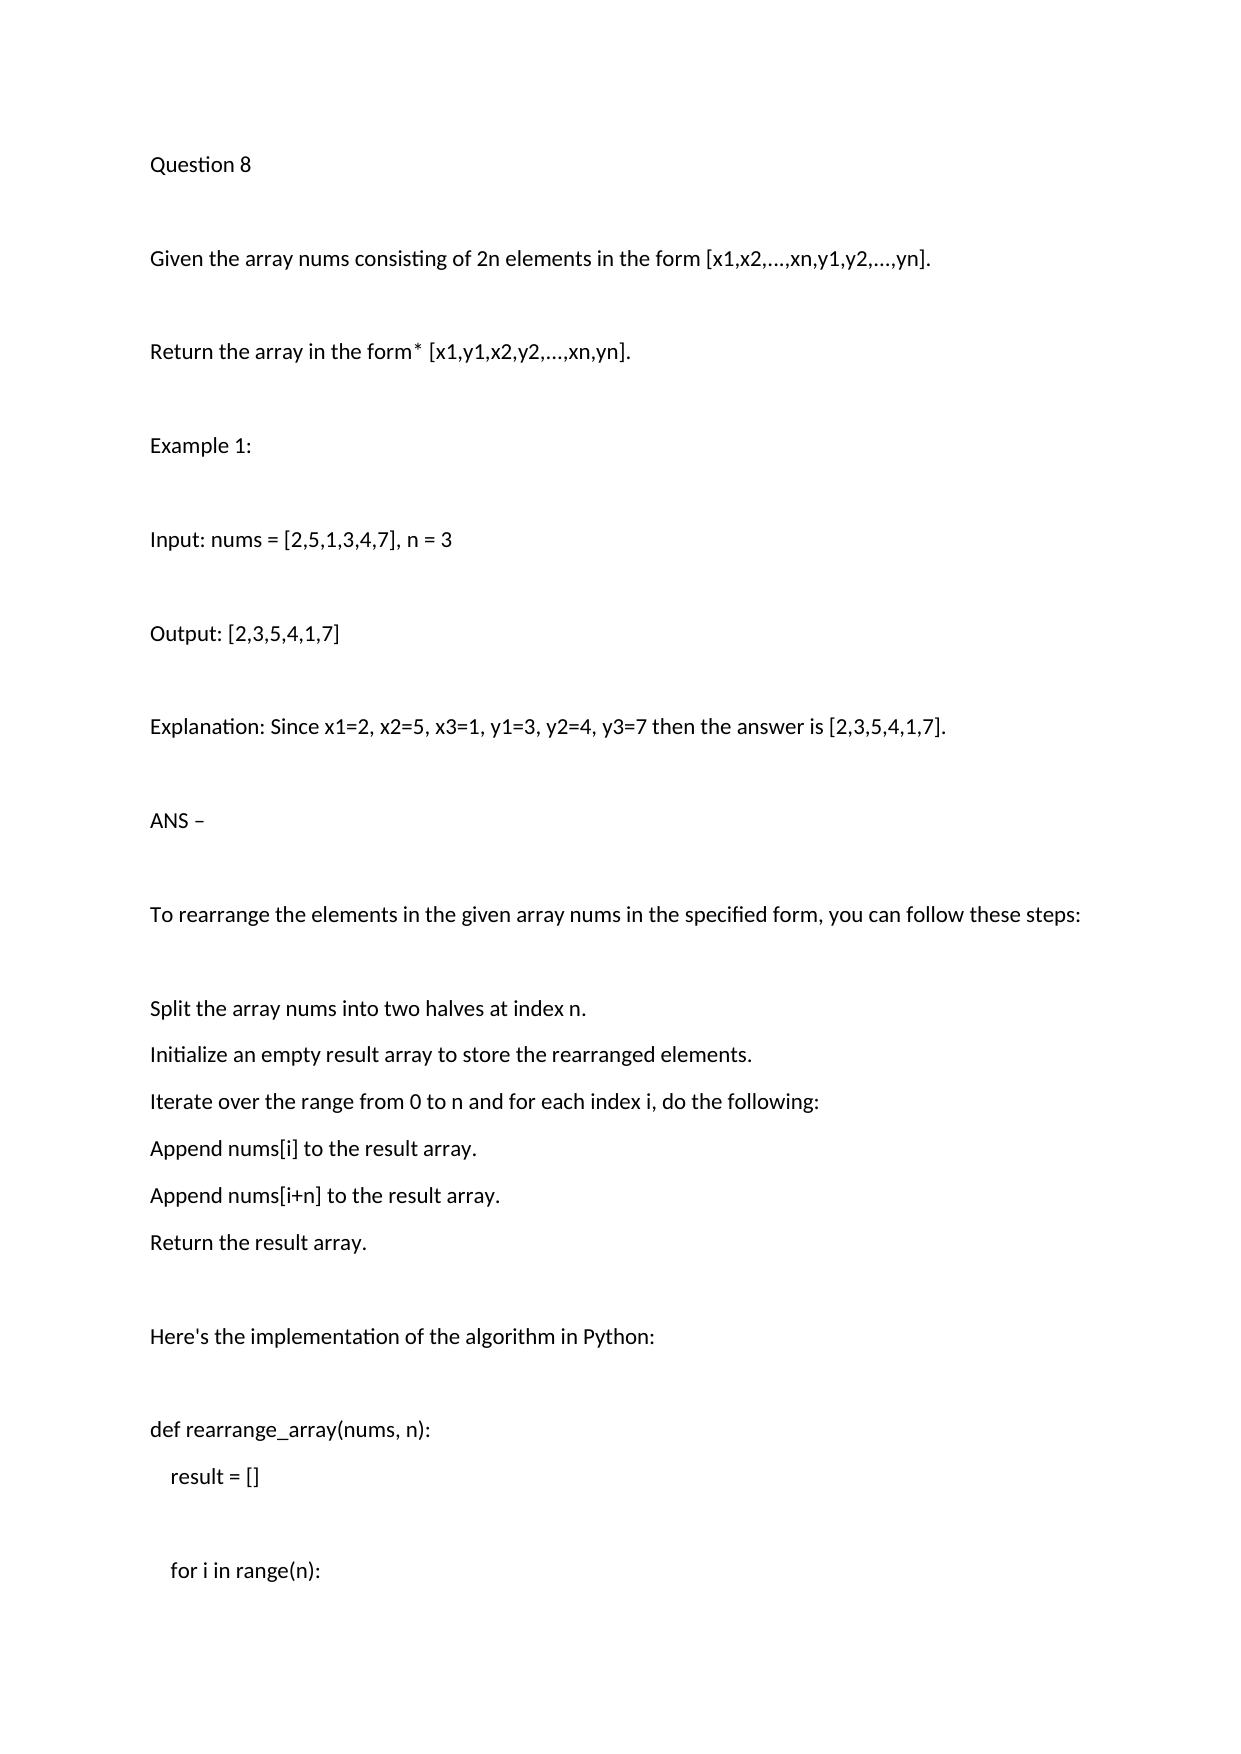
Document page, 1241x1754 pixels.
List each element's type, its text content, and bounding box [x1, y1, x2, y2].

text Append nums[i] to the result array. [150, 1134, 1090, 1162]
text To rearrange the elements in the given array nums in the specified form, you can follow these steps: [150, 900, 1090, 928]
text Input: nums = [2,5,1,3,4,7], n = 3 [150, 525, 1090, 553]
text Initialize an empty result array to store the rearranged elements. [150, 1041, 1090, 1069]
text for i in range(n): [150, 1556, 1090, 1584]
text Here's the implementation of the algorithm in Python: [150, 1322, 1090, 1350]
text Append nums[i+n] to the result array. [150, 1181, 1090, 1209]
text result = [] [150, 1462, 1090, 1491]
text Question 8 [150, 150, 1090, 178]
text Return the array in the form* [x1,y1,x2,y2,...,xn,yn]. [150, 337, 1090, 366]
text Example 1: [150, 431, 1090, 459]
text Explanation: Since x1=2, x2=5, x3=1, y1=3, y2=4, y3=7 then the answer is [2,3,5,4,1,7]. [150, 712, 1090, 741]
text def rearrange_array(nums, n): [150, 1416, 1090, 1444]
text Iterate over the range from 0 to n and for each index i, do the following: [150, 1087, 1090, 1116]
text Return the result array. [150, 1228, 1090, 1256]
text Given the array nums consisting of 2n elements in the form [x1,x2,...,xn,y1,y2,...,yn]. [150, 244, 1090, 272]
text Split the array nums into two halves at index n. [150, 994, 1090, 1022]
text ANS – [150, 806, 1090, 834]
text Output: [2,3,5,4,1,7] [150, 619, 1090, 647]
